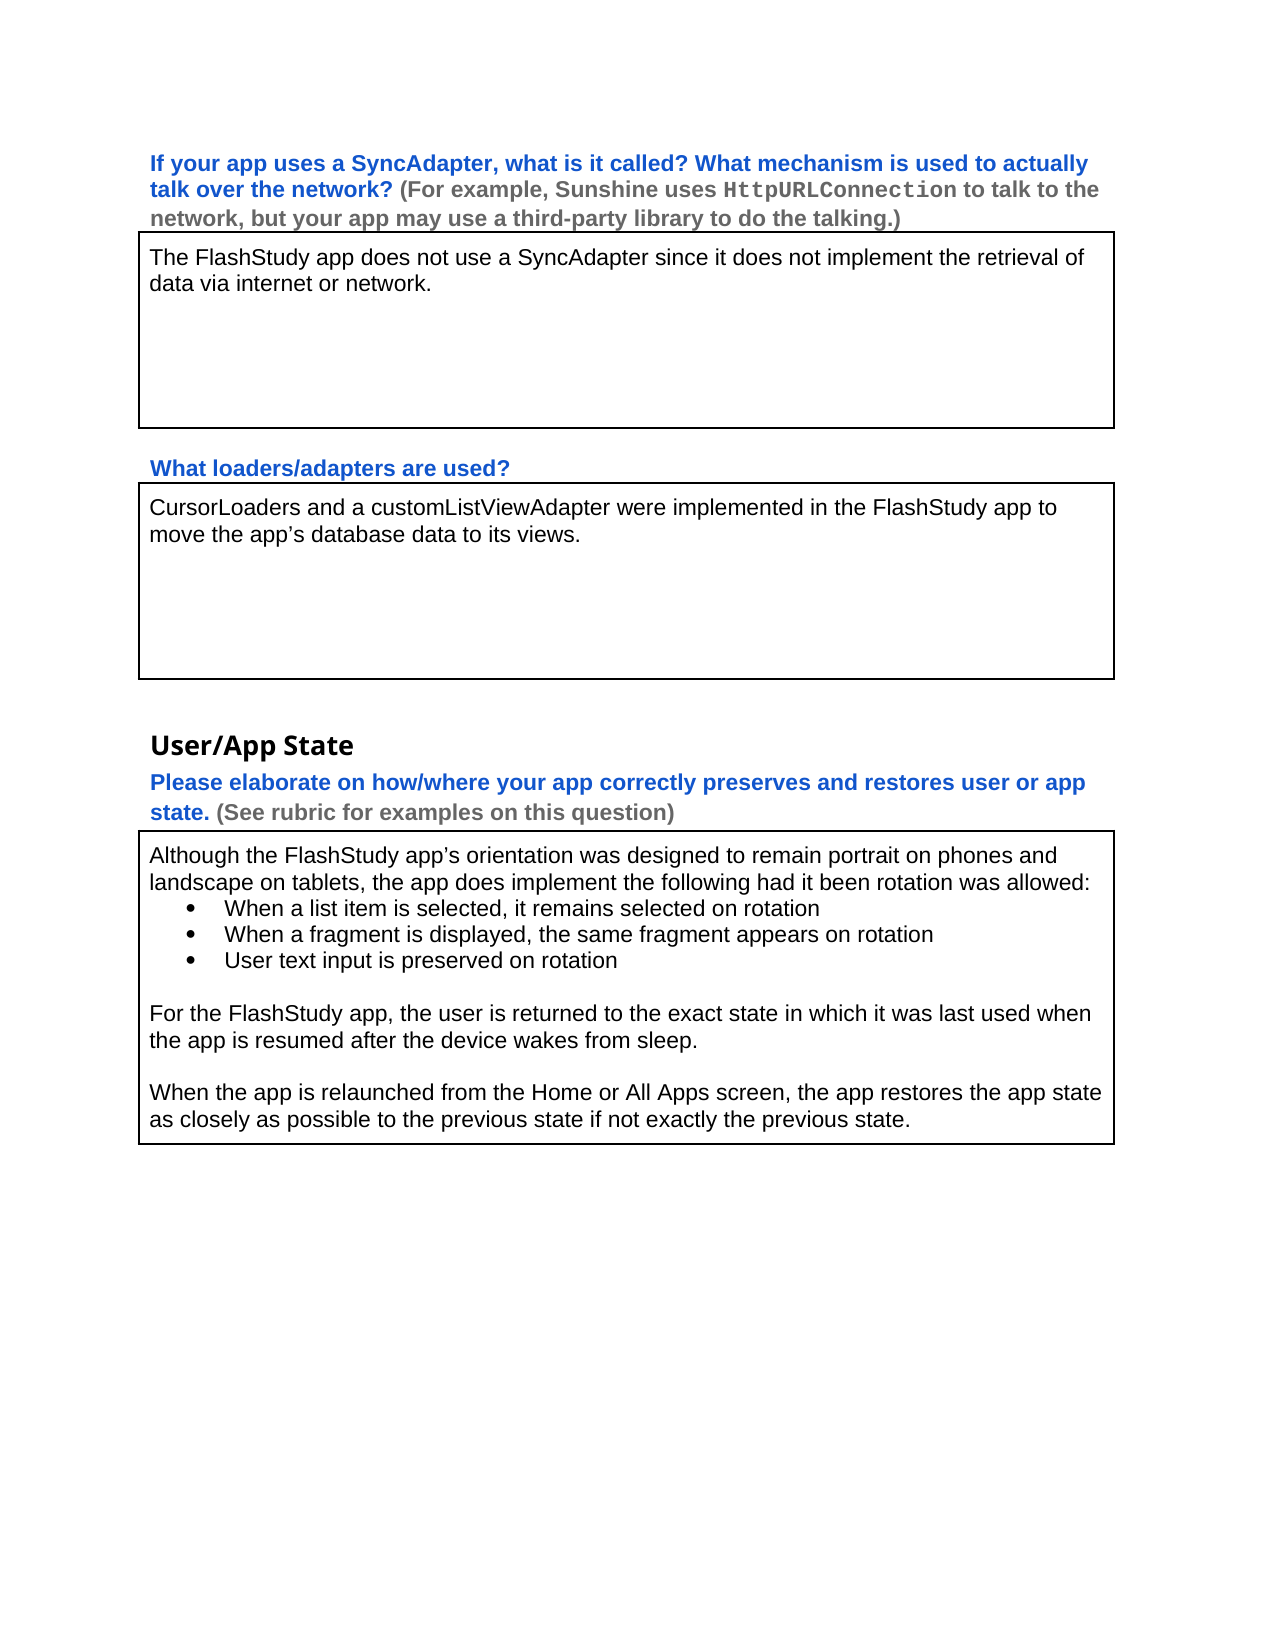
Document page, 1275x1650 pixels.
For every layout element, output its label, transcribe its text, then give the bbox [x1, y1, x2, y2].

text What loaders/adapters are used? [150, 455, 1125, 482]
table_header CursorLoaders and a customListViewAdapter were implemented in the FlashStudy app to move the app’s database data to its views. [140, 484, 1113, 677]
subtitle User/App State [150, 727, 1125, 764]
text If your app uses a SyncAdapter, what is it called? What mechanism is used to actually talk over the network? (For example, Sunshine uses HttpURLConnection to talk to the network, but your app may use a third-party library to do the talking.) [150, 150, 1125, 231]
table_header Although the FlashStudy app’s orientation was designed to remain portrait on phones and landscape on tablets, the app does implement the following had it been rotation was allowed: When a list item is selected, it remains selected on rotation When a fragment is displayed, the same fragment appears on rotation User text input is preserved on rotation For the FlashStudy app, the user is returned to the exact state in which it was last used when the app is resumed after the device wakes from sleep. When the app is relaunched from the Home or All Apps screen, the app restores the app state as closely as possible to the previous state if not exactly the previous state. [140, 832, 1113, 1142]
table_header The FlashStudy app does not use a SyncAdapter since it does not implement the retrieval of data via internet or network. [140, 233, 1113, 427]
text Please elaborate on how/where your app correctly preserves and restores user or app state. (See rubric for examples on this question) [150, 769, 1125, 826]
